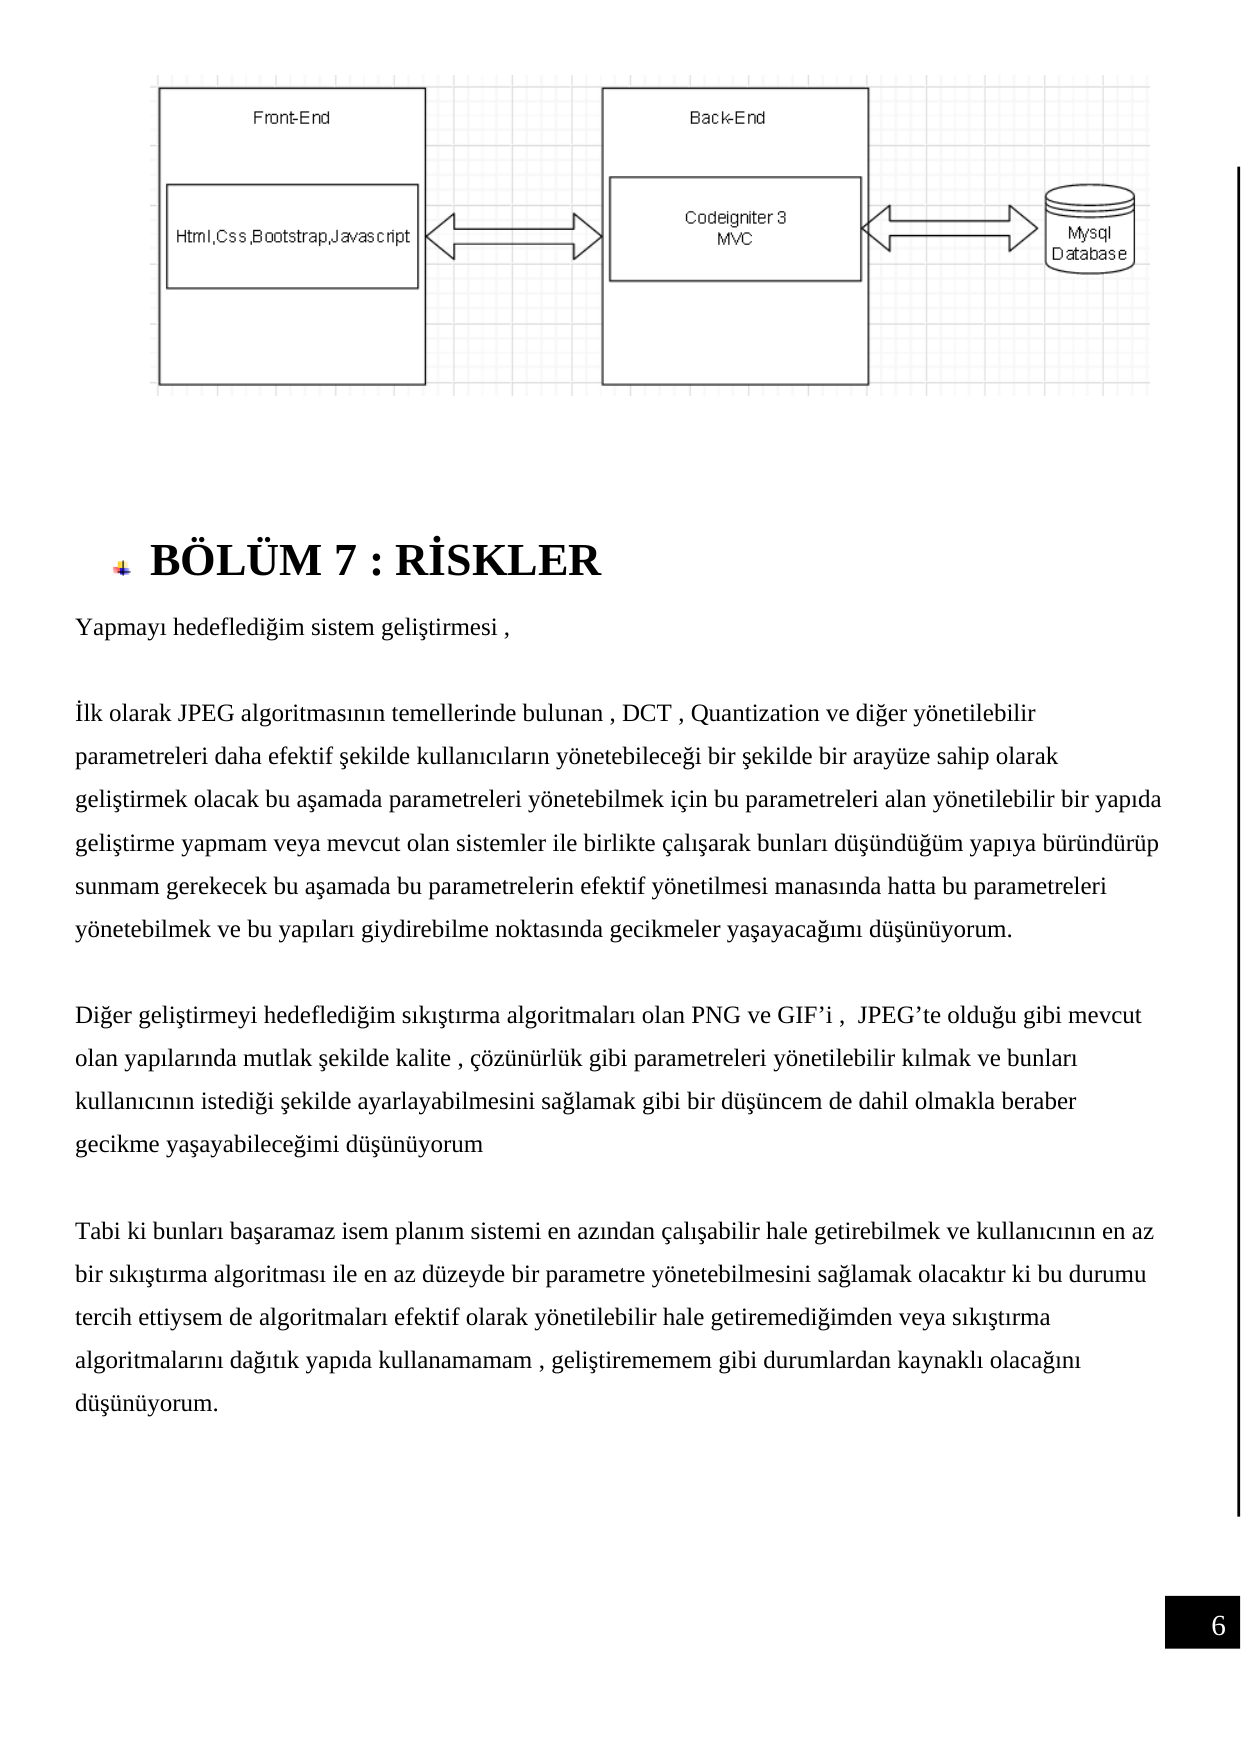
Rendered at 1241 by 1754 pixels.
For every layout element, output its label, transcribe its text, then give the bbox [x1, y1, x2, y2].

text İlk olarak JPEG algoritmasının temellerinde bulunan , DCT , Quantization ve diğer yönetilebilir parametreleri daha efektif şekilde kullanıcıların yönetebileceği bir şekilde bir arayüze sahip olarak geliştirmek olacak bu aşamada parametreleri yönetebilmek için bu parametreleri alan yönetilebilir bir yapıda geliştirme yapmam veya mevcut olan sistemler ile birlikte çalışarak bunları düşündüğüm yapıya büründürüp sunmam gerekecek bu aşamada bu parametrelerin efektif yönetilmesi manasında hatta bu parametreleri yönetebilmek ve bu yapıları giydirebilme noktasında gecikmeler yaşayacağımı düşünüyorum. [75, 698, 1165, 943]
text Tabi ki bunları başaramaz isem planım sistemi en azından çalışabilir hale getirebilmek ve kullanıcının en az bir sıkıştırma algoritması ile en az düzeyde bir parametre yönetebilmesini sağlamak olacaktır ki bu durumu tercih ettiysem de algoritmaları efektif olarak yönetilebilir hale getiremediğimden veya sıkıştırma algoritmalarını dağıtık yapıda kullanamamam , geliştirememem gibi durumlardan kaynaklı olacağını düşünüyorum. [75, 1216, 1165, 1417]
text Diğer geliştirmeyi hedeflediğim sıkıştırma algoritmaları olan PNG ve GIF’i , JPEG’te olduğu gibi mevcut olan yapılarında mutlak şekilde kalite , çözünürlük gibi parametreleri yönetilebilir kılmak ve bunları kullanıcının istediği şekilde ayarlayabilmesini sağlamak gibi bir düşüncem de dahil olmakla beraber gecikme yaşayabileceğimi düşünüyorum [75, 1000, 1165, 1158]
list BÖLÜM 7 : RİSKLER [112, 533, 1165, 586]
picture [113, 559, 131, 576]
picture [150, 75, 1150, 396]
text Yapmayı hedeflediğim sistem geliştirmesi , [75, 612, 1165, 641]
